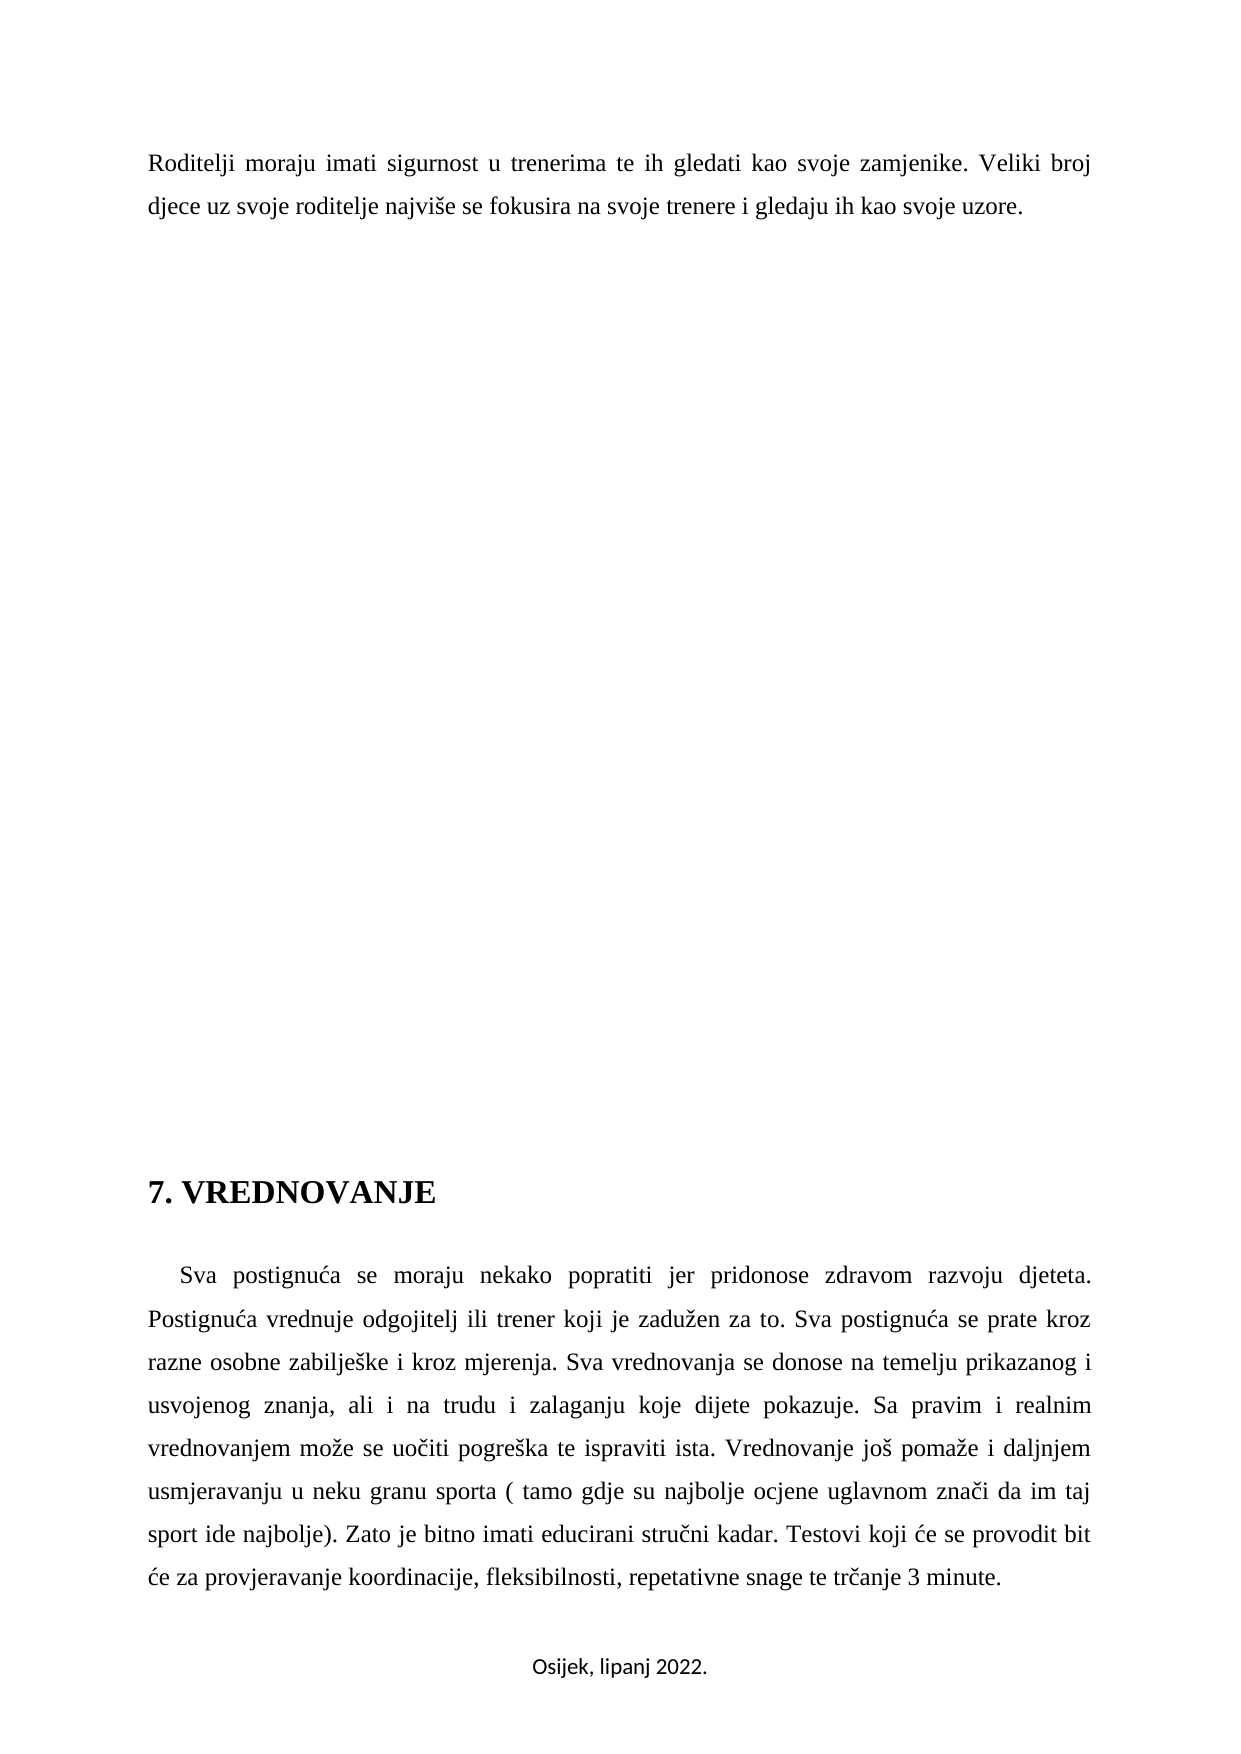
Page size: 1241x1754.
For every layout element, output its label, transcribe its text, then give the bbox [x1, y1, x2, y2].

subtitle 7. VREDNOVANJE [148, 1172, 1093, 1211]
text Sva postignuća se moraju nekako popratiti jer pridonose zdravom razvoju djeteta. Postignuća vrednuje odgojitelj ili trener koji je zadužen za to. Sva postignuća se prate kroz razne osobne zabilješke i kroz mjerenja. Sva vrednovanja se donose na temelju prikazanog i usvojenog znanja, ali i na trudu i zalaganju koje dijete pokazuje. Sa pravim i realnim vrednovanjem može se uočiti pogreška te ispraviti ista. Vrednovanje još pomaže i daljnjem usmjeravanju u neku granu sporta ( tamo gdje su najbolje ocjene uglavnom znači da im taj sport ide najbolje). Zato je bitno imati educirani stručni kadar. Testovi koji će se provodit bit će za provjeravanje koordinacije, fleksibilnosti, repetativne snage te trčanje 3 minute. [148, 1261, 1093, 1591]
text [148, 148, 1093, 219]
